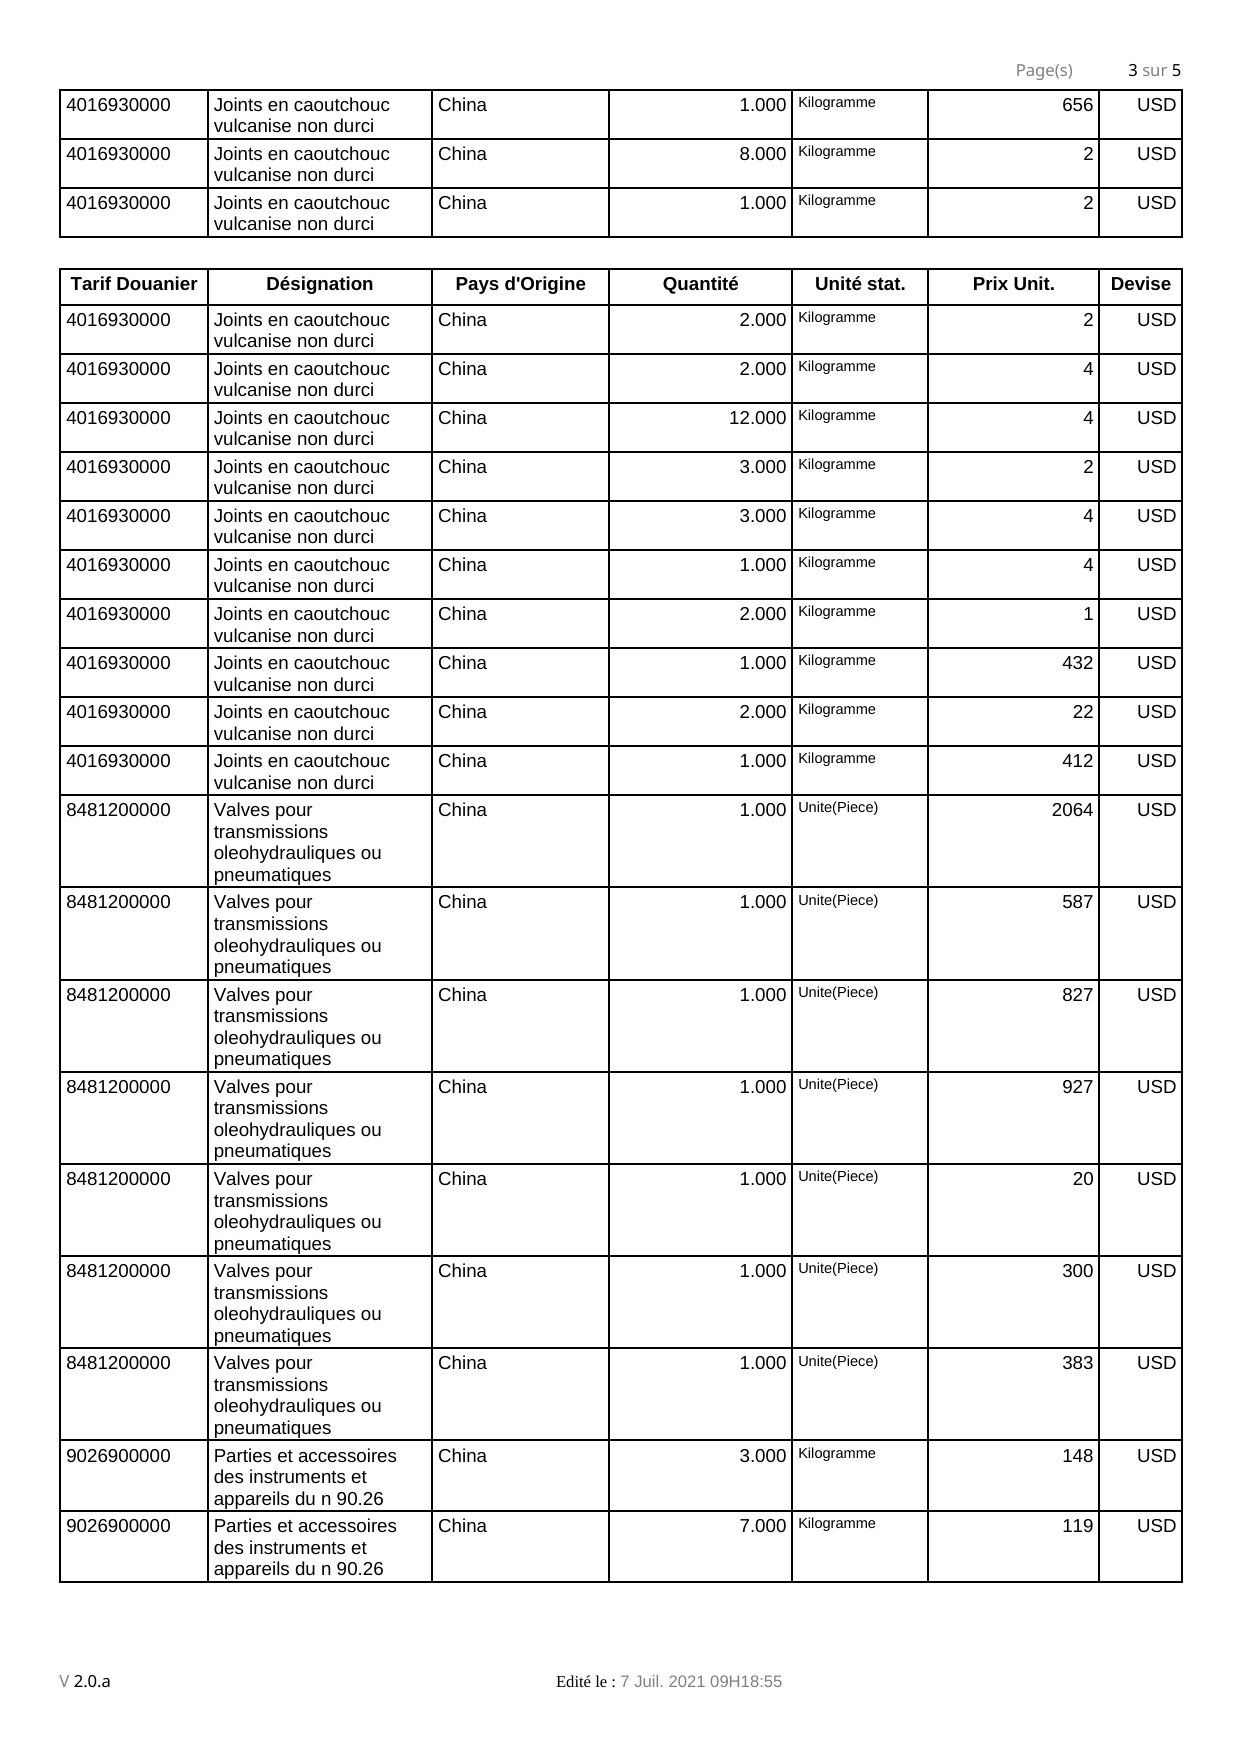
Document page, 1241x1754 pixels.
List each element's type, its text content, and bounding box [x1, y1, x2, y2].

table_cell 1.000 [610, 981, 791, 1071]
table_cell Valves pour transmissions oleohydrauliques ou pneumatiques [209, 796, 431, 886]
table_cell Valves pour transmissions oleohydrauliques ou pneumatiques [209, 888, 431, 978]
table_cell Joints en caoutchouc vulcanise non durci [209, 453, 431, 500]
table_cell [209, 140, 431, 187]
table_cell China [433, 355, 608, 402]
table_cell USD [1100, 140, 1181, 187]
table_cell 2 [929, 189, 1098, 236]
table_cell China [433, 649, 608, 696]
table_cell USD [1100, 189, 1181, 236]
table_cell Kilogramme [793, 1441, 927, 1510]
table_cell USD [1100, 551, 1181, 598]
table_cell Unite(Piece) [793, 1165, 927, 1255]
table_cell 3.000 [610, 453, 791, 500]
table_cell 9026900000 [61, 1441, 207, 1510]
table_cell 4016930000 [61, 453, 207, 500]
table_cell 8481200000 [61, 1349, 207, 1439]
table_cell Valves pour transmissions oleohydrauliques ou pneumatiques [209, 981, 431, 1071]
table_cell Unite(Piece) [793, 981, 927, 1071]
table_cell Kilogramme [793, 140, 927, 187]
table_cell Unite(Piece) [793, 796, 927, 886]
table_cell 8481200000 [61, 1257, 207, 1347]
table_cell China [433, 1441, 608, 1510]
table_cell 383 [929, 1349, 1098, 1439]
table_cell Joints en caoutchouc vulcanise non durci [209, 649, 431, 696]
table_cell 4 [929, 551, 1098, 598]
table_cell 4016930000 [61, 355, 207, 402]
table_cell 4 [929, 404, 1098, 451]
table_cell Joints en caoutchouc vulcanise non durci [209, 404, 431, 451]
table_cell 1.000 [610, 1073, 791, 1163]
table_cell China [433, 453, 608, 500]
table_cell 2 [929, 306, 1098, 352]
table_cell China [433, 600, 608, 647]
table_cell China [433, 698, 608, 745]
table_cell China [433, 404, 608, 451]
table_header Quantité [610, 270, 791, 303]
table_cell 1.000 [610, 91, 791, 138]
table_cell 1.000 [610, 1165, 791, 1255]
table_cell 300 [929, 1257, 1098, 1347]
table_cell Kilogramme [793, 453, 927, 500]
table_cell Kilogramme [793, 649, 927, 696]
table_cell 1.000 [610, 747, 791, 794]
table_cell China [433, 1073, 608, 1163]
table_cell Unite(Piece) [793, 888, 927, 978]
table_cell 587 [929, 888, 1098, 978]
table_cell USD [1100, 91, 1181, 138]
table_cell Valves pour transmissions oleohydrauliques ou pneumatiques [209, 1165, 431, 1255]
table_cell China [433, 140, 608, 187]
table_cell 1 [929, 600, 1098, 647]
table_cell USD [1100, 649, 1181, 696]
table_cell 656 [929, 91, 1098, 138]
table_cell Joints en caoutchouc vulcanise non durci [209, 600, 431, 647]
table_cell 8481200000 [61, 1073, 207, 1163]
table_cell Joints en caoutchouc vulcanise non durci [209, 306, 431, 352]
table_cell USD [1100, 1165, 1181, 1255]
table_cell USD [1100, 1512, 1181, 1581]
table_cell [209, 91, 431, 138]
table_cell 3.000 [610, 1441, 791, 1510]
table_cell 4016930000 [61, 140, 207, 187]
table_header Pays d'Origine [433, 270, 608, 303]
table_cell Kilogramme [793, 404, 927, 451]
table_cell 8481200000 [61, 888, 207, 978]
table_cell 4016930000 [61, 502, 207, 549]
table_cell Valves pour transmissions oleohydrauliques ou pneumatiques [209, 1257, 431, 1347]
table_cell 1.000 [610, 1349, 791, 1439]
table_cell China [433, 1349, 608, 1439]
table_cell 4016930000 [61, 91, 207, 138]
table_cell 1.000 [610, 1257, 791, 1347]
table_cell Unite(Piece) [793, 1349, 927, 1439]
table_cell Joints en caoutchouc vulcanise non durci [209, 502, 431, 549]
table_cell Kilogramme [793, 698, 927, 745]
table_cell 9026900000 [61, 1512, 207, 1581]
table_cell 12.000 [610, 404, 791, 451]
table_cell Kilogramme [793, 355, 927, 402]
table_cell Joints en caoutchouc vulcanise non durci [209, 747, 431, 794]
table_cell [209, 1441, 431, 1510]
table_cell 2.000 [610, 600, 791, 647]
table_cell 8481200000 [61, 981, 207, 1071]
table_cell Joints en caoutchouc vulcanise non durci [209, 698, 431, 745]
table_cell Kilogramme [793, 1512, 927, 1581]
table_cell Unite(Piece) [793, 1257, 927, 1347]
table_cell 148 [929, 1441, 1098, 1510]
table_cell China [433, 551, 608, 598]
table_cell China [433, 91, 608, 138]
table_cell 2.000 [610, 355, 791, 402]
table_cell 827 [929, 981, 1098, 1071]
table_cell Valves pour transmissions oleohydrauliques ou pneumatiques [209, 1073, 431, 1163]
table_cell China [433, 1165, 608, 1255]
table_header Unité stat. [793, 270, 927, 303]
table_cell 20 [929, 1165, 1098, 1255]
table_header Désignation [209, 270, 431, 303]
table_cell Joints en caoutchouc vulcanise non durci [209, 551, 431, 598]
table_cell Kilogramme [793, 747, 927, 794]
table_cell 1.000 [610, 796, 791, 886]
table_cell 2 [929, 140, 1098, 187]
table_cell USD [1100, 747, 1181, 794]
table_cell 4016930000 [61, 306, 207, 352]
table_cell USD [1100, 600, 1181, 647]
table_cell USD [1100, 502, 1181, 549]
table_cell 4016930000 [61, 649, 207, 696]
table_cell China [433, 1512, 608, 1581]
table_cell 1.000 [610, 649, 791, 696]
table_cell Joints en caoutchouc vulcanise non durci [209, 355, 431, 402]
table_cell USD [1100, 355, 1181, 402]
table_header Devise [1100, 270, 1181, 303]
table_cell USD [1100, 698, 1181, 745]
table_cell USD [1100, 796, 1181, 886]
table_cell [209, 1512, 431, 1581]
table_cell 4016930000 [61, 551, 207, 598]
table_cell USD [1100, 981, 1181, 1071]
table_cell China [433, 796, 608, 886]
table_cell 1.000 [610, 189, 791, 236]
table_cell USD [1100, 1349, 1181, 1439]
table_cell 4016930000 [61, 747, 207, 794]
table_cell China [433, 747, 608, 794]
table_cell 2064 [929, 796, 1098, 886]
table_cell 4016930000 [61, 600, 207, 647]
table_cell Kilogramme [793, 551, 927, 598]
table_cell 4016930000 [61, 189, 207, 236]
table_cell 432 [929, 649, 1098, 696]
table_cell USD [1100, 453, 1181, 500]
table_cell Unite(Piece) [793, 1073, 927, 1163]
table_header Tarif Douanier [61, 270, 207, 303]
table_cell Kilogramme [793, 91, 927, 138]
table_cell USD [1100, 1073, 1181, 1163]
table_cell 4 [929, 355, 1098, 402]
table_cell China [433, 189, 608, 236]
table_cell Kilogramme [793, 189, 927, 236]
table_cell USD [1100, 1257, 1181, 1347]
table_cell USD [1100, 306, 1181, 352]
table_cell 2.000 [610, 306, 791, 352]
table_cell 412 [929, 747, 1098, 794]
table_cell China [433, 981, 608, 1071]
table_cell 119 [929, 1512, 1098, 1581]
table_cell 4016930000 [61, 698, 207, 745]
table_cell USD [1100, 404, 1181, 451]
table_cell 2.000 [610, 698, 791, 745]
table_cell Kilogramme [793, 600, 927, 647]
table_cell China [433, 888, 608, 978]
table_cell 8481200000 [61, 1165, 207, 1255]
table_cell Valves pour transmissions oleohydrauliques ou pneumatiques [209, 1349, 431, 1439]
table_cell 22 [929, 698, 1098, 745]
table_cell 7.000 [610, 1512, 791, 1581]
table_cell 1.000 [610, 888, 791, 978]
table_cell USD [1100, 888, 1181, 978]
table_cell Kilogramme [793, 306, 927, 352]
table_cell 3.000 [610, 502, 791, 549]
table_header Prix Unit. [929, 270, 1098, 303]
table_cell USD [1100, 1441, 1181, 1510]
table_cell 2 [929, 453, 1098, 500]
table_cell 8481200000 [61, 796, 207, 886]
table_cell 4016930000 [61, 404, 207, 451]
table_cell 1.000 [610, 551, 791, 598]
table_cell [209, 189, 431, 236]
table_cell 927 [929, 1073, 1098, 1163]
table_cell China [433, 502, 608, 549]
table_cell 4 [929, 502, 1098, 549]
table_cell China [433, 1257, 608, 1347]
table_cell Kilogramme [793, 502, 927, 549]
table_cell 8.000 [610, 140, 791, 187]
table_cell China [433, 306, 608, 352]
